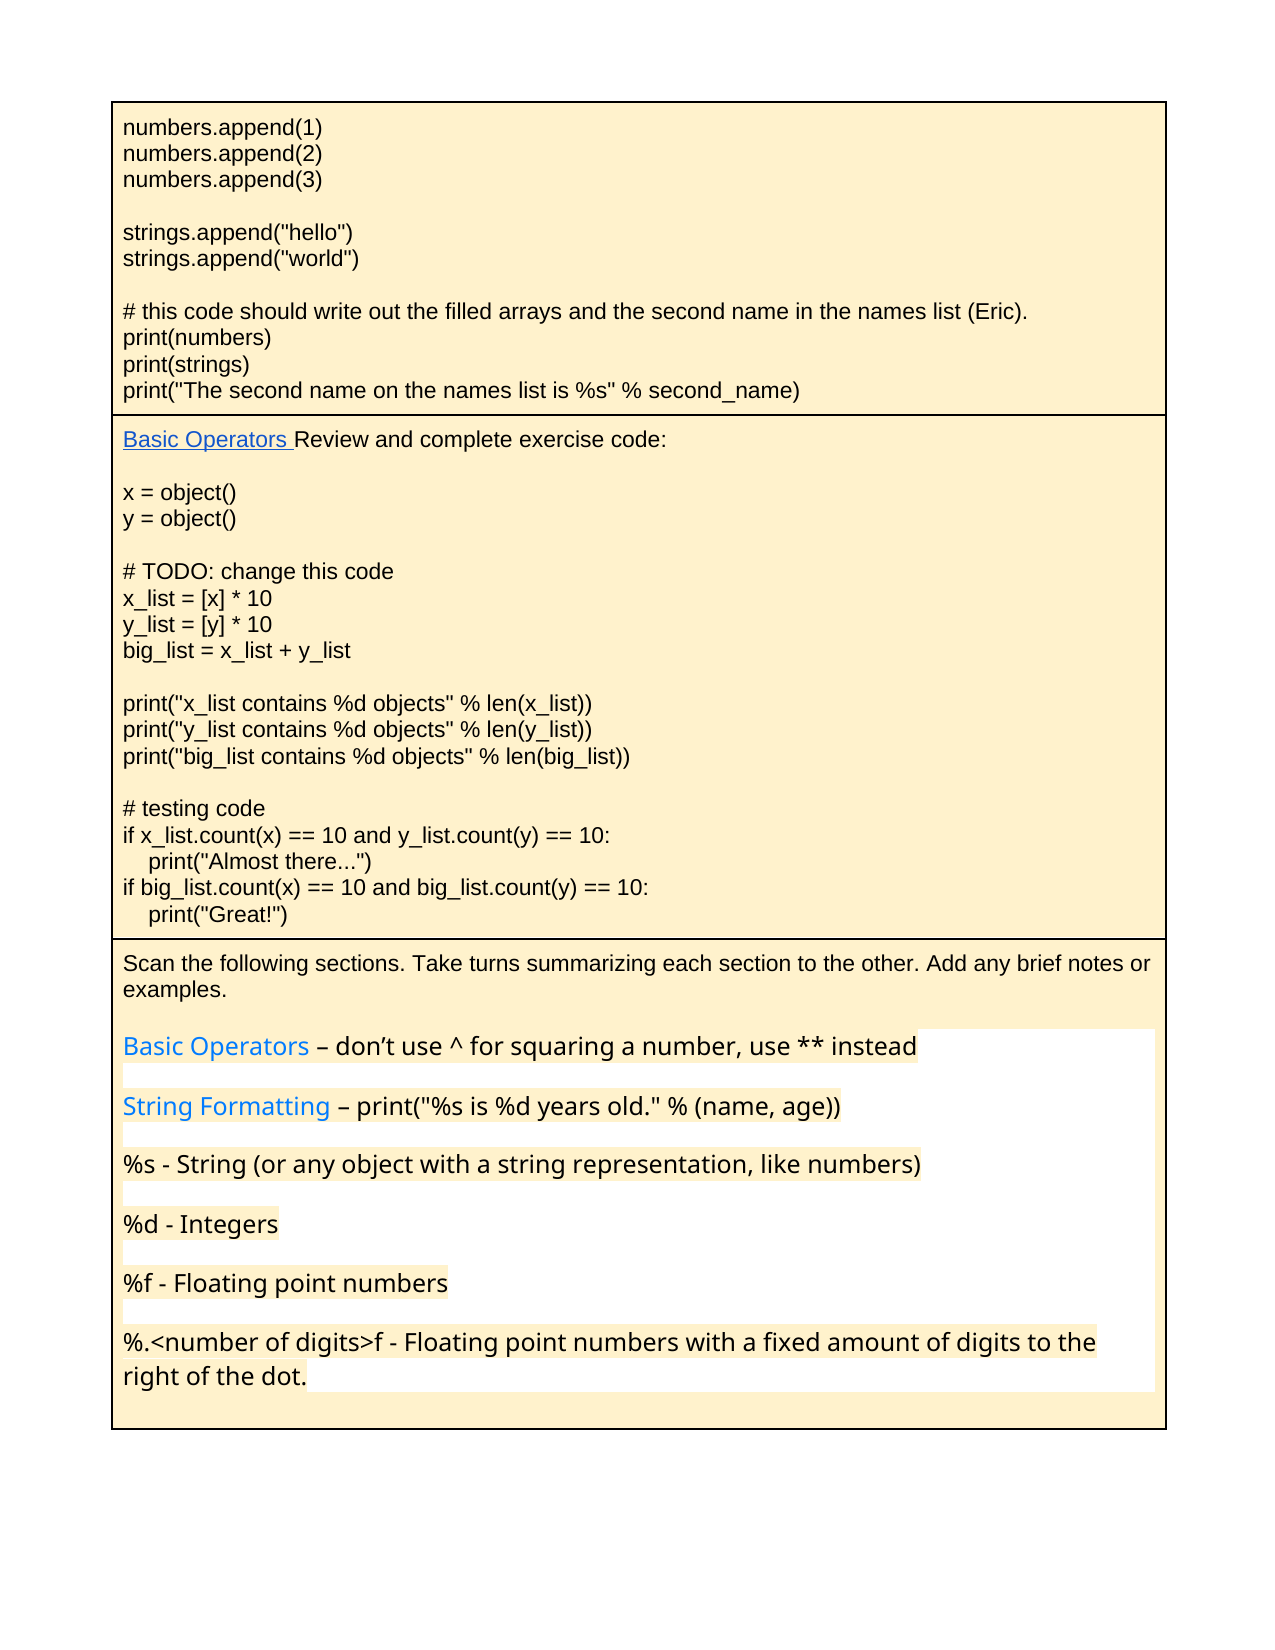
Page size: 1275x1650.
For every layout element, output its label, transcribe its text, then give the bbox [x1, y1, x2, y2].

table_cell Basic Operators Review and complete exercise code: x = object() y = object() # TODO: change this code x_list = [x] * 10 y_list = [y] * 10 big_list = x_list + y_list print("x_list contains %d objects" % len(x_list)) print("y_list contains %d objects" % len(y_list)) print("big_list contains %d objects" % len(big_list)) # testing code if x_list.count(x) == 10 and y_list.count(y) == 10: print("Almost there...") if big_list.count(x) == 10 and big_list.count(y) == 10: print("Great!") [113, 416, 1165, 937]
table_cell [113, 940, 1165, 1428]
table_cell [113, 103, 1165, 414]
